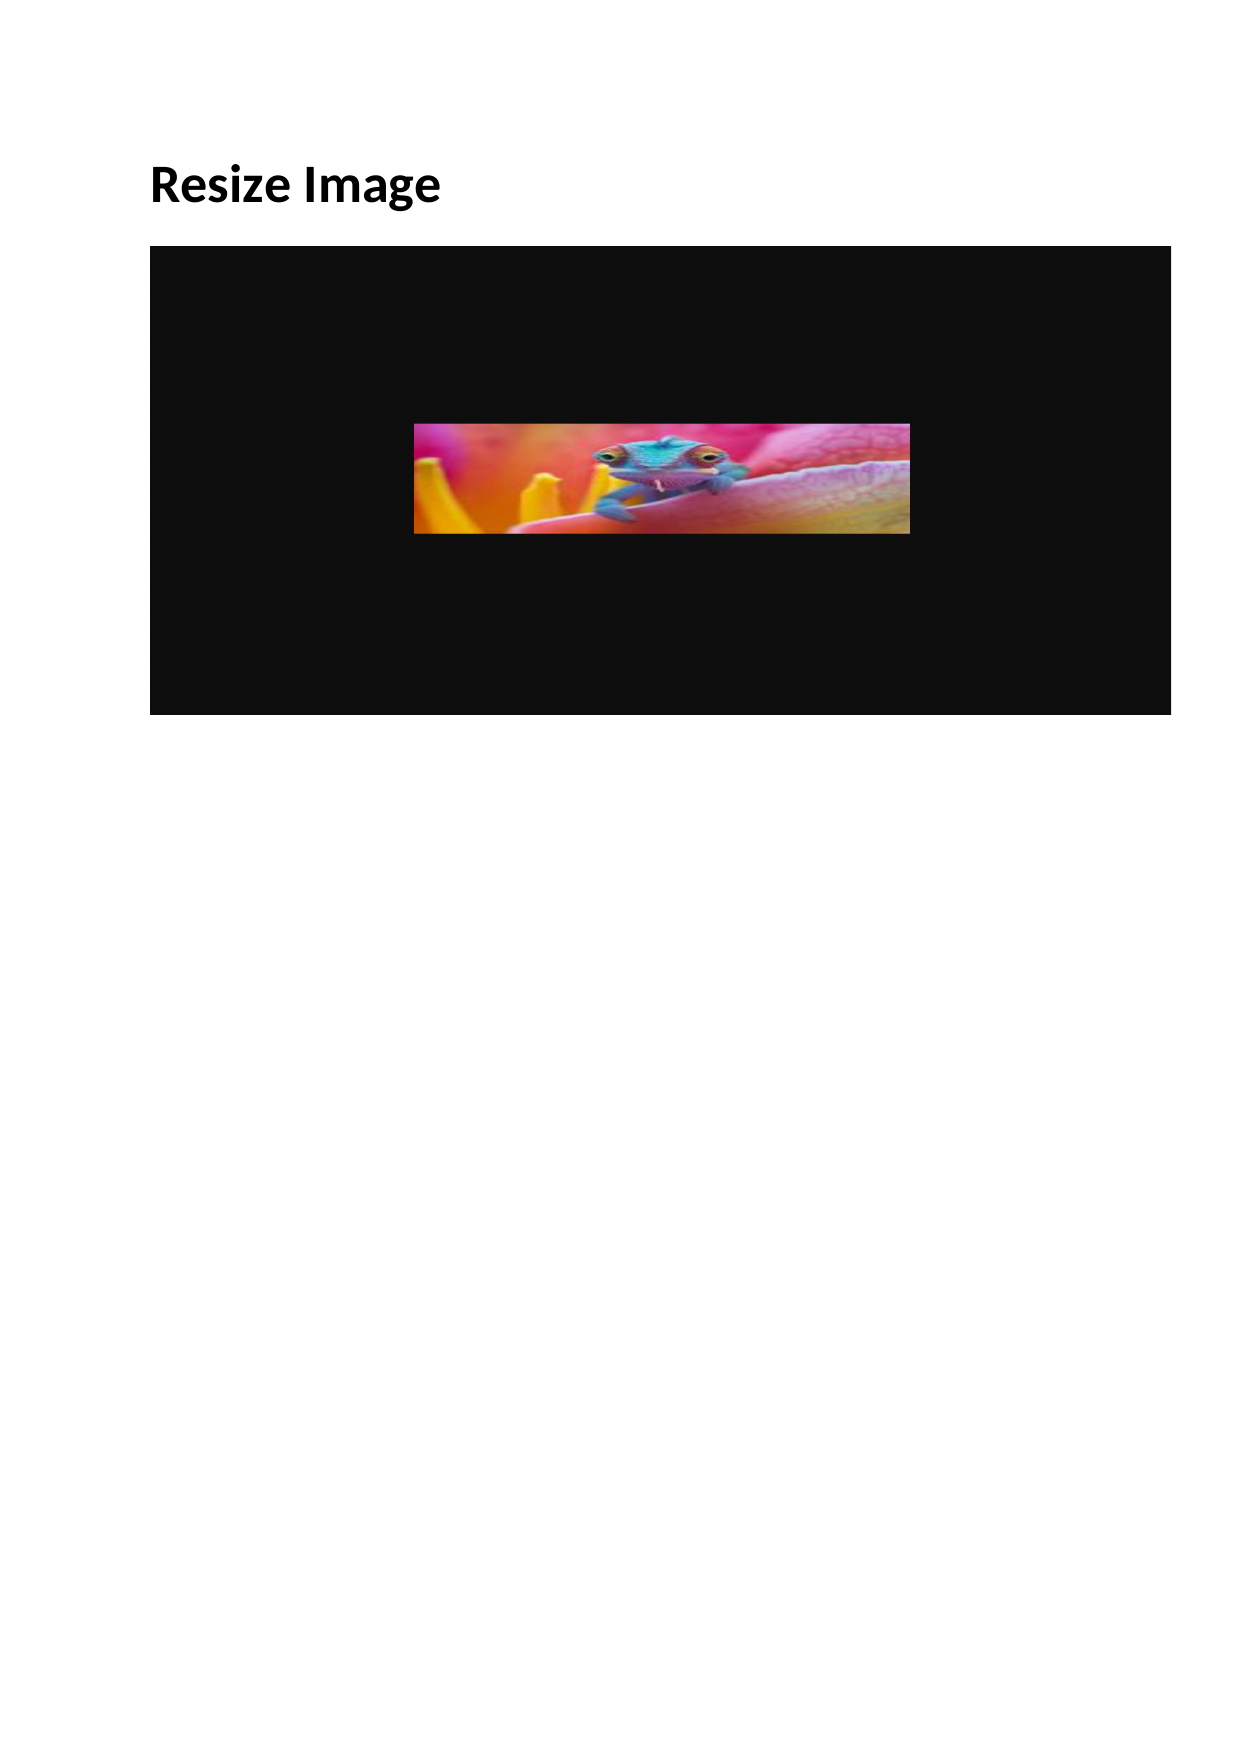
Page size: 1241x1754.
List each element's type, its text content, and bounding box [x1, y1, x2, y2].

text Resize Image [150, 150, 1090, 216]
